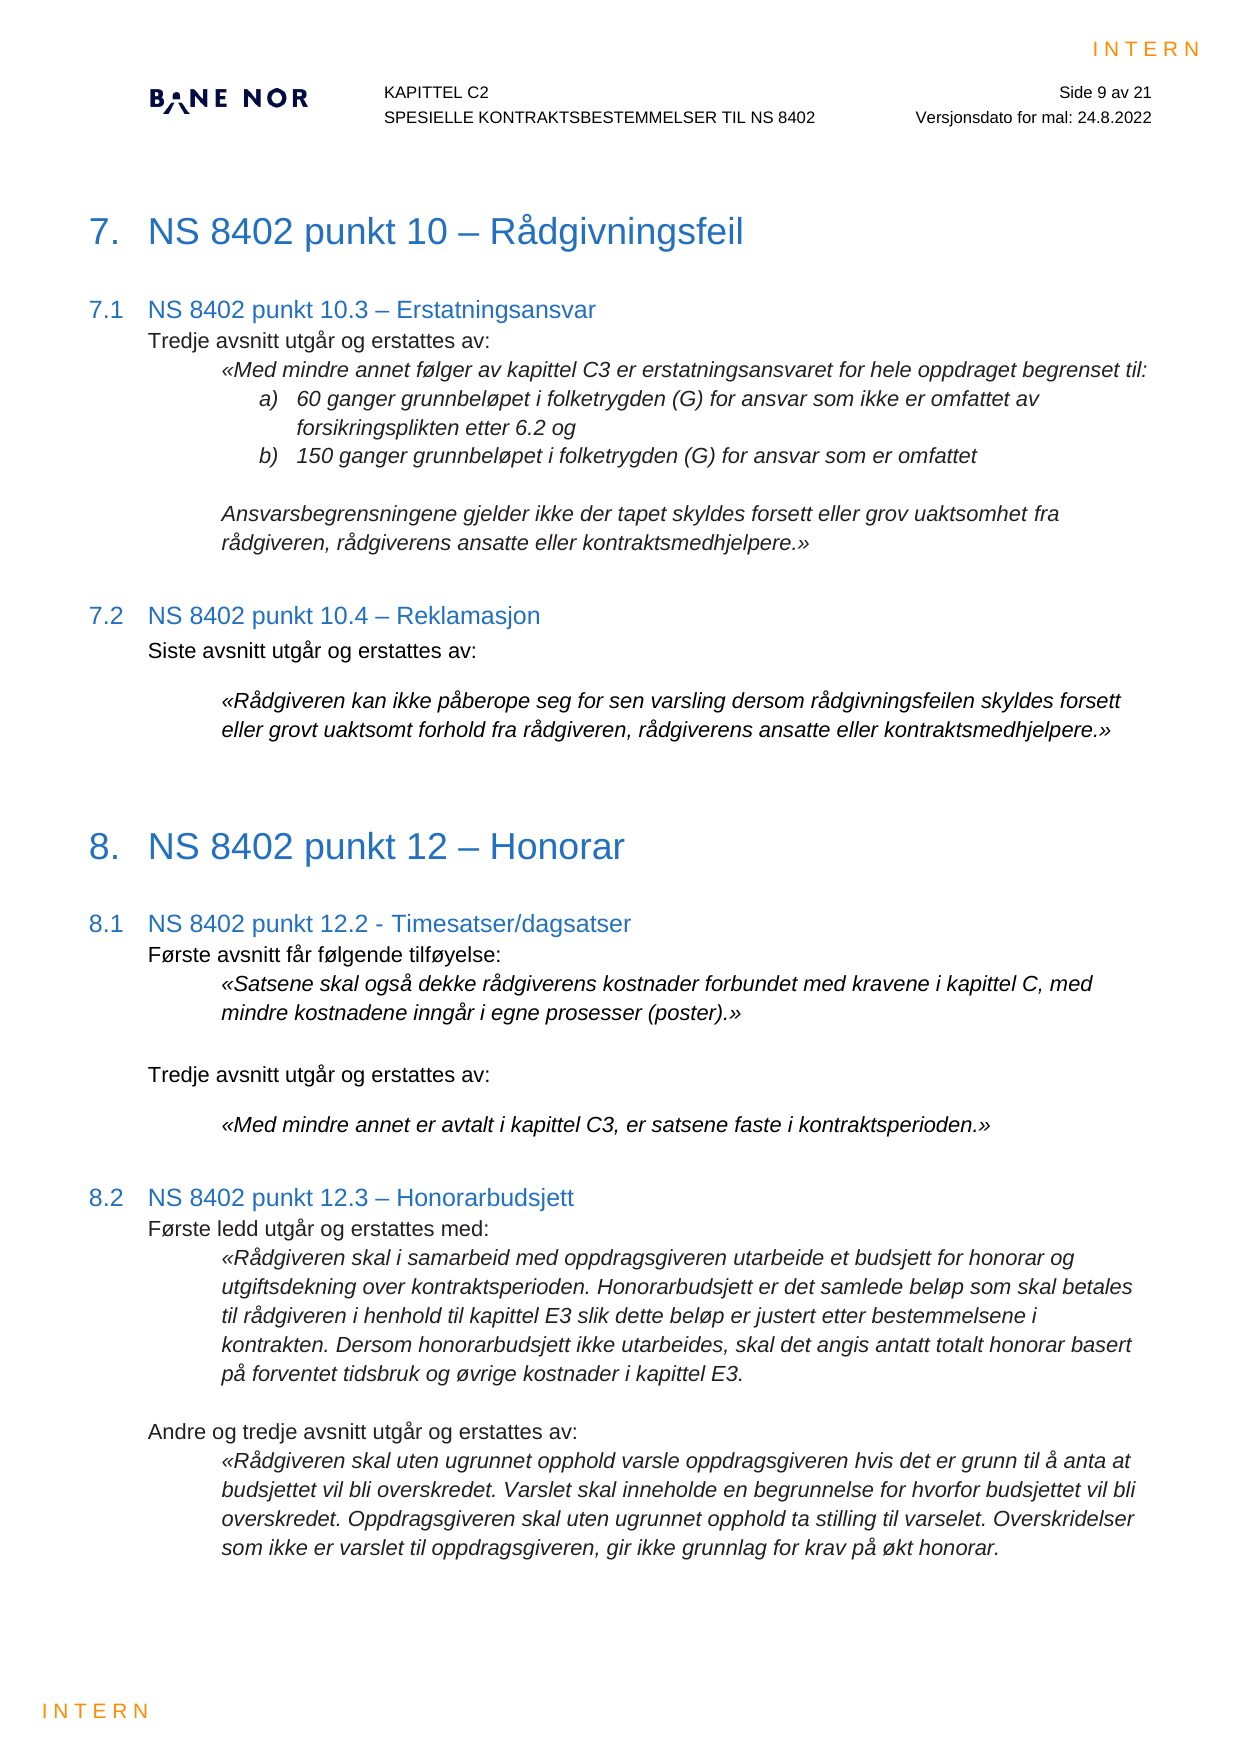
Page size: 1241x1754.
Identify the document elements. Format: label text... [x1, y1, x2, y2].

subtitle NS 8402 punkt 10 – Rådgivningsfeil [89, 207, 1152, 253]
text «Med mindre annet følger av kapittel C3 er erstatningsansvaret for hele oppdraget begrenset til: [221, 357, 1152, 382]
text Tredje avsnitt utgår og erstattes av: [148, 328, 1152, 353]
text Siste avsnitt utgår og erstattes av: [148, 634, 1152, 663]
text «Satsene skal også dekke rådgiverens kostnader forbundet med kravene i kapittel C, med mindre kostnadene inngår i egne prosesser (poster).» [221, 971, 1152, 1025]
picture [147, 88, 311, 114]
text «Rådgiveren skal i samarbeid med oppdragsgiveren utarbeide et budsjett for honorar og utgiftsdekning over kontraktsperioden. Honorarbudsjett er det samlede beløp som skal betales til rådgiveren i henhold til kapittel E3 slik dette beløp er justert etter bestemmelsene i kontrakten. Dersom honorarbudsjett ikke utarbeides, skal det angis antatt totalt honorar basert på forventet tidsbruk og øvrige kostnader i kapittel E3. [221, 1245, 1152, 1386]
text Ansvarsbegrensningene gjelder ikke der tapet skyldes forsett eller grov uaktsomhet fra rådgiveren, rådgiverens ansatte eller kontraktsmedhjelpere.» [221, 501, 1152, 556]
text Første ledd utgår og erstattes med: [148, 1216, 1152, 1241]
subtitle NS 8402 punkt 10.3 – Erstatningsansvar [89, 290, 1152, 323]
subtitle NS 8402 punkt 12.2 - Timesatser/dagsatser [89, 905, 1152, 938]
text «Med mindre annet er avtalt i kapittel C3, er satsene faste i kontraktsperioden.» [221, 1112, 1152, 1137]
text Tredje avsnitt utgår og erstattes av: [148, 1058, 1152, 1087]
subtitle NS 8402 punkt 12.3 – Honorarbudsjett [89, 1179, 1152, 1212]
subtitle NS 8402 punkt 12 – Honorar [89, 821, 1152, 867]
subtitle NS 8402 punkt 10.4 – Reklamasjon [89, 597, 1152, 630]
text Første avsnitt får følgende tilføyelse: [148, 942, 1152, 967]
text Andre og tredje avsnitt utgår og erstattes av: [148, 1419, 1152, 1444]
list 150 ganger grunnbeløpet i folketrygden (G) for ansvar som er omfattet [259, 443, 1152, 469]
text «Rådgiveren kan ikke påberope seg for sen varsling dersom rådgivningsfeilen skyldes forsett eller grovt uaktsomt forhold fra rådgiveren, rådgiverens ansatte eller kontraktsmedhjelpere.» [221, 688, 1152, 743]
list 60 ganger grunnbeløpet i folketrygden (G) for ansvar som ikke er omfattet av forsikringsplikten etter 6.2 og [259, 386, 1152, 440]
text «Rådgiveren skal uten ugrunnet opphold varsle oppdragsgiveren hvis det er grunn til å anta at budsjettet vil bli overskredet. Varslet skal inneholde en begrunnelse for hvorfor budsjettet vil bli overskredet. Oppdragsgiveren skal uten ugrunnet opphold ta stilling til varselet. Overskridelser som ikke er varslet til oppdragsgiveren, gir ikke grunnlag for krav på økt honorar. [221, 1448, 1152, 1560]
